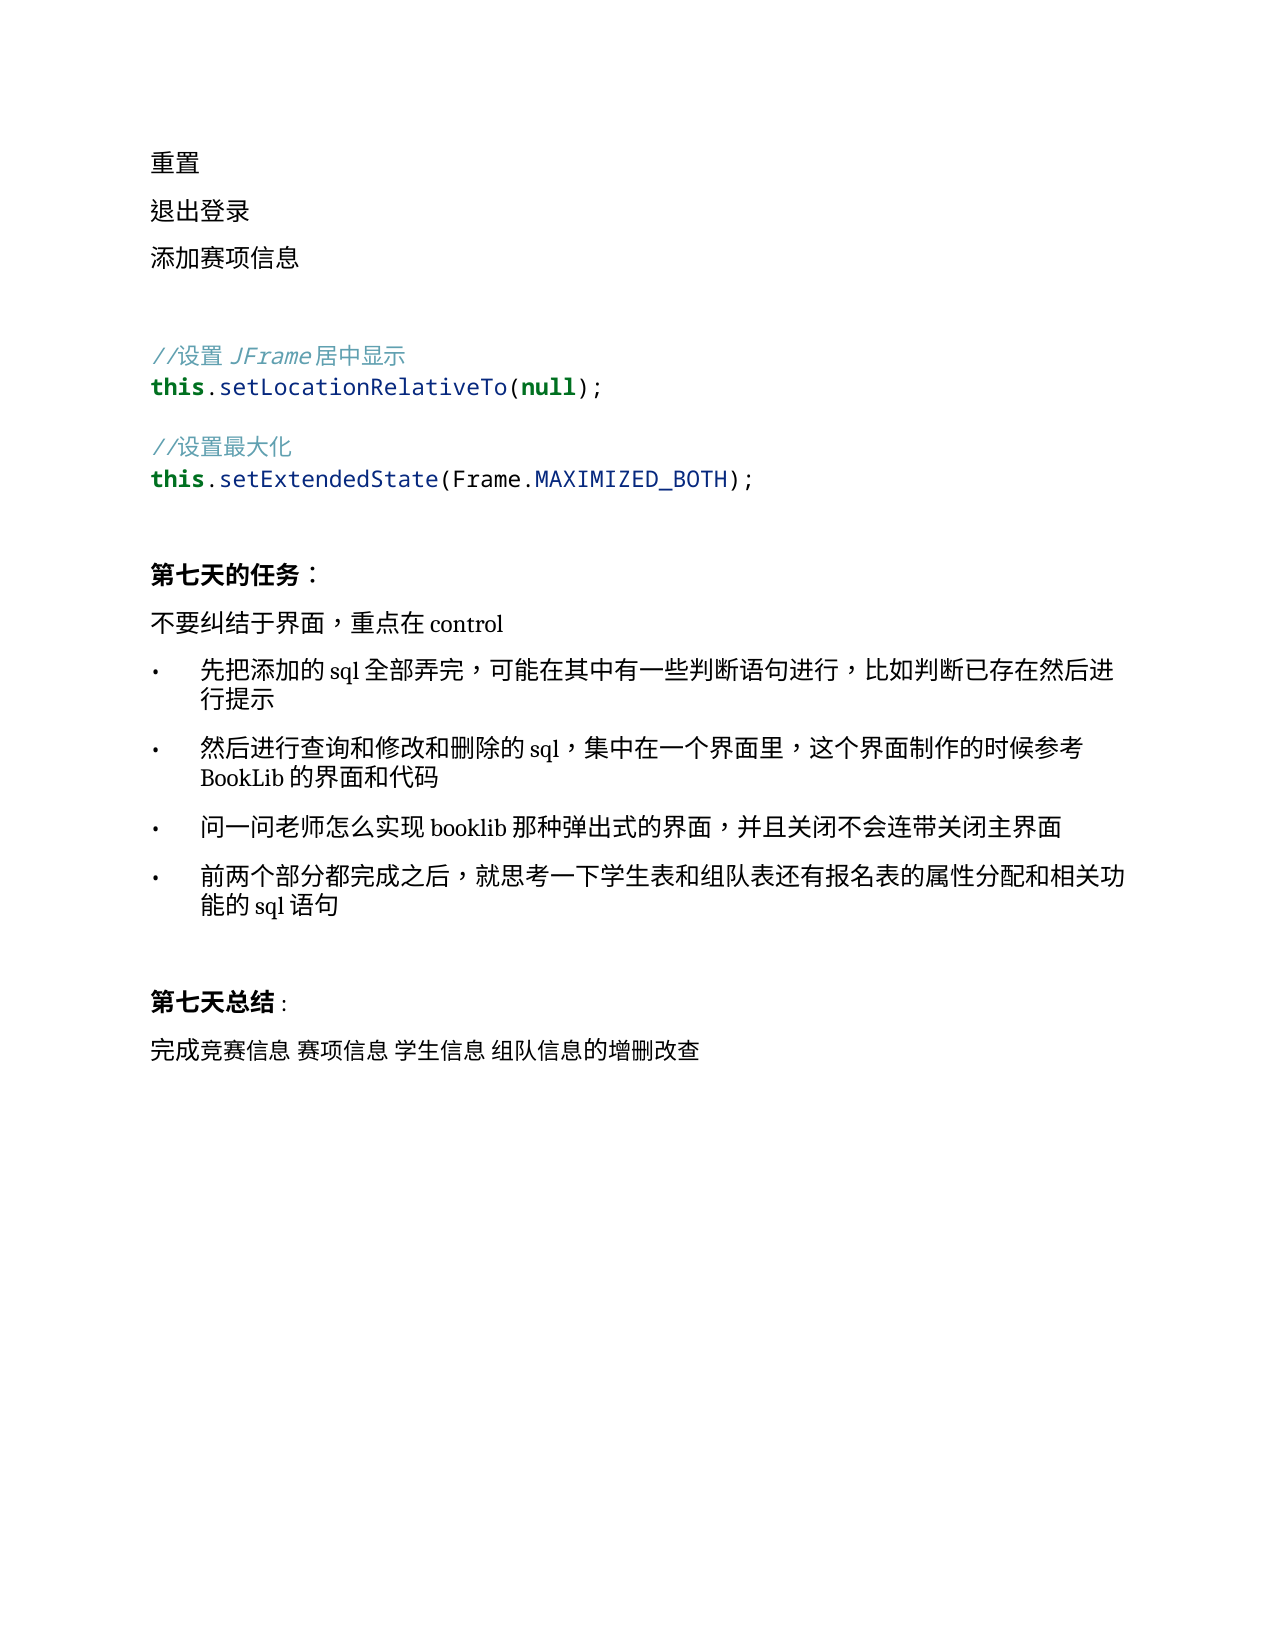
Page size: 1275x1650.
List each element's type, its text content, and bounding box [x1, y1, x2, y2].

text 添加赛项信息 [150, 245, 1125, 274]
list 先把添加的sql全部弄完，可能在其中有一些判断语句进行，比如判断已存在然后进行提示 [150, 657, 1125, 714]
text //设置JFrame居中显示 this.setLocationRelativeTo(null); //设置最大化 this.setExtendedState(Frame.MAXIMIZED_BOTH); [150, 340, 1125, 494]
text 第七天的任务： [150, 562, 1125, 591]
text 第七天总结 : [150, 989, 1125, 1018]
list 前两个部分都完成之后，就思考一下学生表和组队表还有报名表的属性分配和相关功能的sql语句 [150, 863, 1125, 921]
text 不要纠结于界面，重点在control [150, 609, 1125, 638]
text 重置 [150, 150, 1125, 179]
list 问一问老师怎么实现booklib那种弹出式的界面，并且关闭不会连带关闭主界面 [150, 814, 1125, 842]
text 退出登录 [150, 197, 1125, 226]
text 完成竞赛信息 赛项信息 学生信息 组队信息的增删改查 [150, 1037, 1125, 1065]
list 然后进行查询和修改和删除的sql，集中在一个界面里，这个界面制作的时候参考BookLib的界面和代码 [150, 735, 1125, 793]
